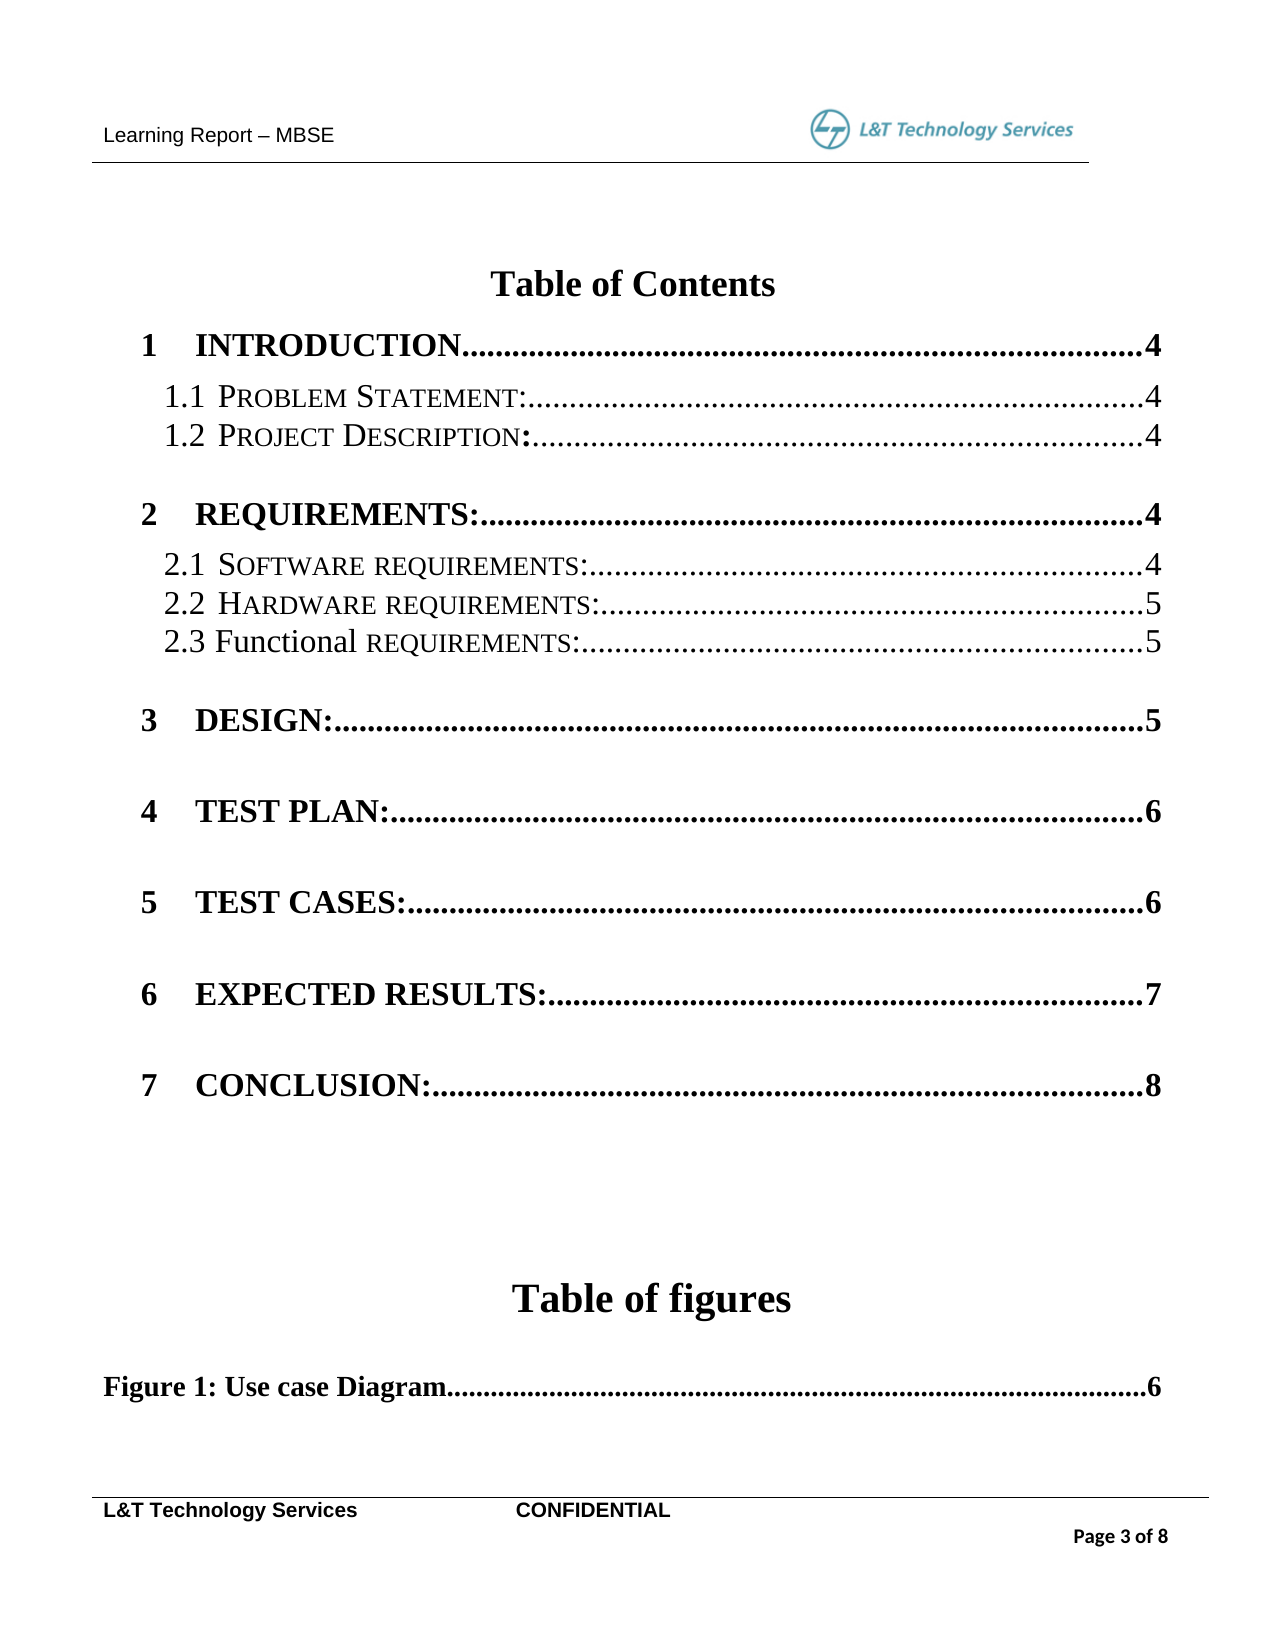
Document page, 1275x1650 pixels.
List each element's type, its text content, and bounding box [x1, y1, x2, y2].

text Table of figures [103, 1274, 1162, 1322]
text Figure 1: Use case Diagram 6 [103, 1369, 1162, 1403]
